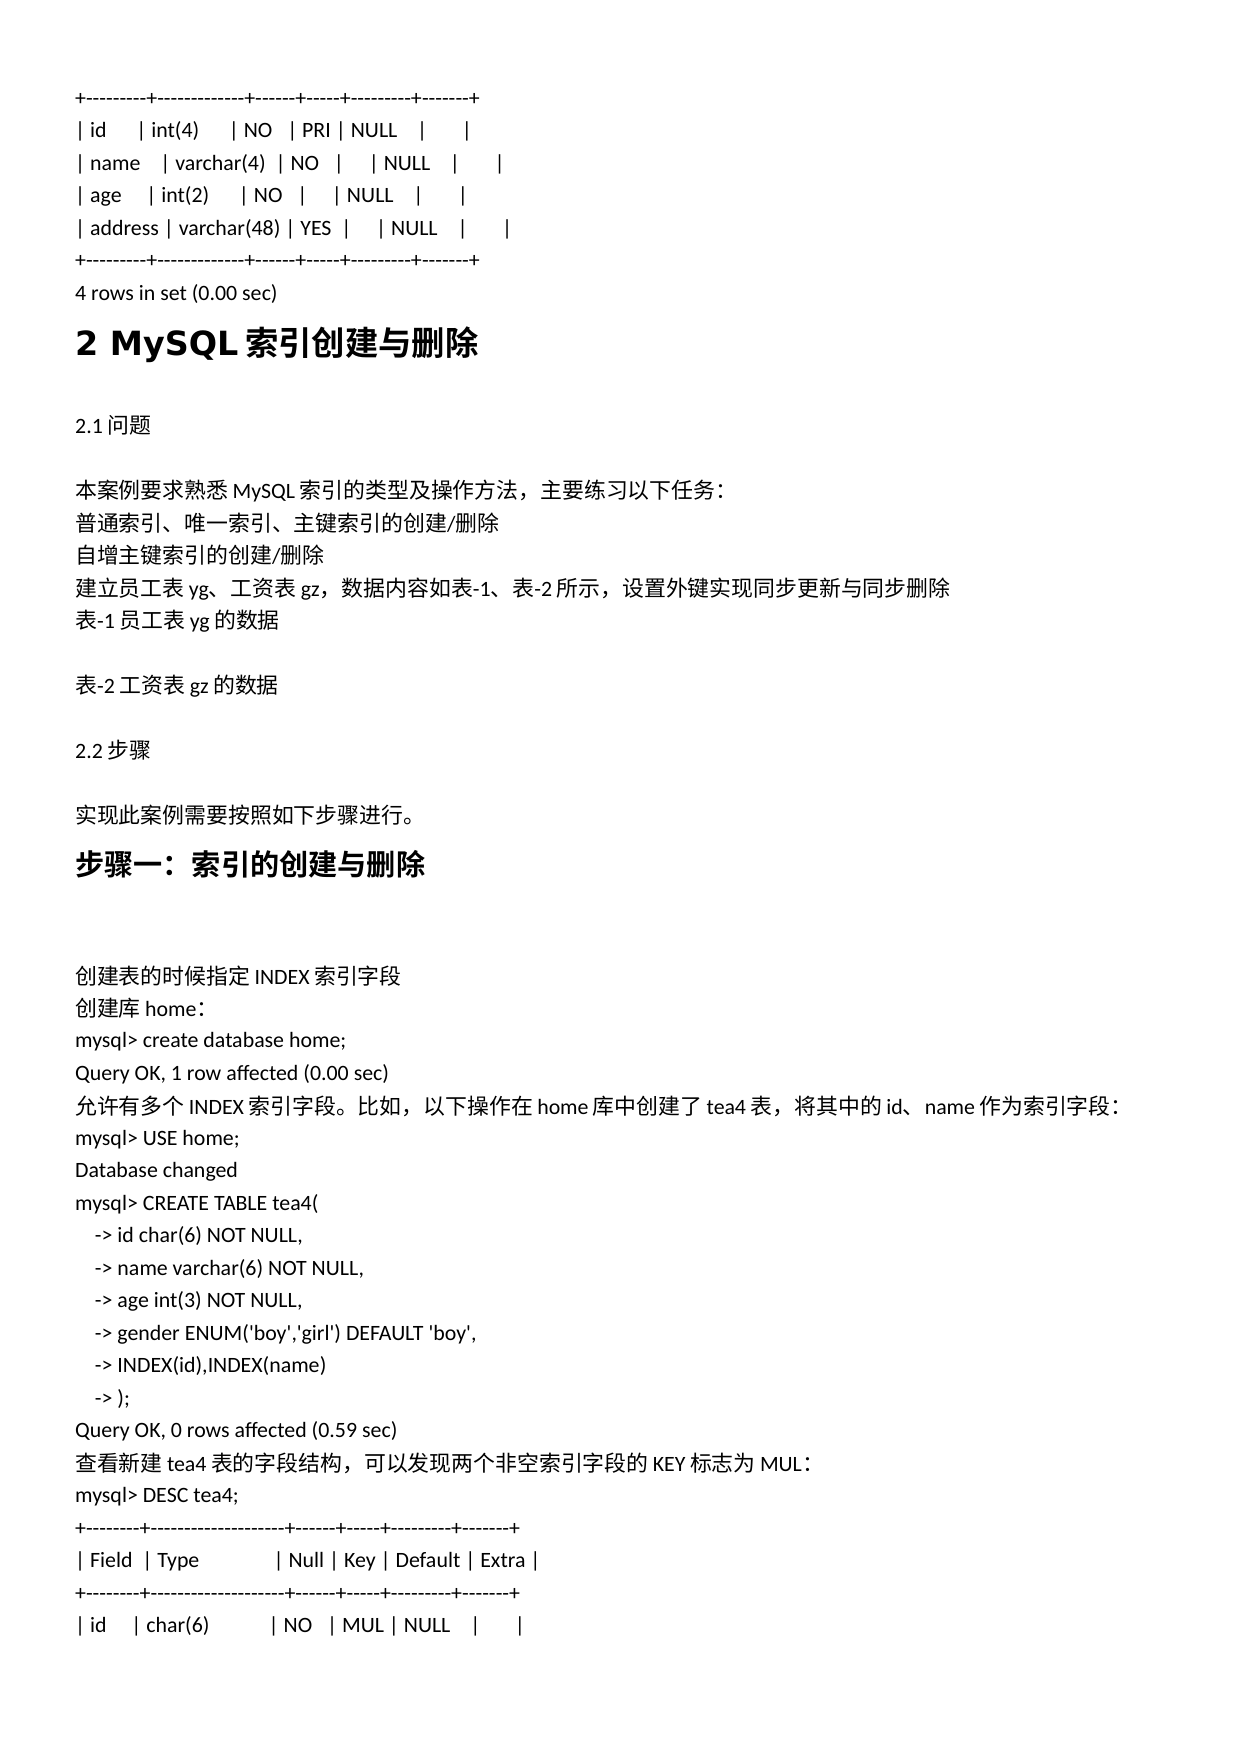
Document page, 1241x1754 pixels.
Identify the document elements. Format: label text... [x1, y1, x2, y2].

text mysql> CREATE TABLE tea4( [75, 1186, 1165, 1218]
text 2.1 问题 [75, 408, 1165, 440]
text -> age int(3) NOT NULL, [75, 1283, 1165, 1316]
text -> gender ENUM('boy','girl') DEFAULT 'boy', [75, 1316, 1165, 1348]
text 建立员工表yg、工资表gz，数据内容如表-1、表-2所示，设置外键实现同步更新与同步删除 [75, 570, 1165, 603]
text 普通索引、唯一索引、主键索引的创建/删除 [75, 505, 1165, 538]
text mysql> create database home; [75, 1023, 1165, 1056]
text 表-1 员工表yg的数据 [75, 603, 1165, 635]
text | id | char(6) | NO | MUL | NULL | | [75, 1608, 1165, 1641]
text mysql> USE home; [75, 1121, 1165, 1153]
text | Field | Type | Null | Key | Default | Extra | [75, 1543, 1165, 1576]
text 自增主键索引的创建/删除 [75, 538, 1165, 570]
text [75, 1511, 1165, 1543]
text Query OK, 1 row affected (0.00 sec) [75, 1056, 1165, 1088]
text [75, 243, 1165, 276]
text -> ); [75, 1381, 1165, 1413]
text Database changed [75, 1153, 1165, 1186]
text 2.2 步骤 [75, 733, 1165, 765]
text -> id char(6) NOT NULL, [75, 1218, 1165, 1251]
text 允许有多个INDEX索引字段。比如，以下操作在home库中创建了tea4表，将其中的id、name作为索引字段： [75, 1088, 1165, 1121]
text 创建表的时候指定INDEX索引字段 [75, 958, 1165, 991]
text 实现此案例需要按照如下步骤进行。 [75, 798, 1165, 830]
subtitle 2 MySQL索引创建与删除 [75, 308, 1165, 373]
text | id | int(4) | NO | PRI | NULL | | [75, 113, 1165, 146]
text | address | varchar(48) | YES | | NULL | | [75, 211, 1165, 243]
text | name | varchar(4) | NO | | NULL | | [75, 146, 1165, 178]
text mysql> DESC tea4; [75, 1478, 1165, 1511]
text -> name varchar(6) NOT NULL, [75, 1251, 1165, 1283]
text 本案例要求熟悉MySQL索引的类型及操作方法，主要练习以下任务： [75, 473, 1165, 505]
text Query OK, 0 rows affected (0.59 sec) [75, 1413, 1165, 1446]
text 创建库home： [75, 991, 1165, 1023]
subtitle 步骤一：索引的创建与删除 [75, 830, 1165, 895]
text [75, 81, 1165, 113]
text | age | int(2) | NO | | NULL | | [75, 178, 1165, 211]
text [75, 1576, 1165, 1608]
text 查看新建tea4表的字段结构，可以发现两个非空索引字段的KEY标志为MUL： [75, 1446, 1165, 1478]
text 4 rows in set (0.00 sec) [75, 276, 1165, 308]
text 表-2 工资表gz的数据 [75, 668, 1165, 700]
text -> INDEX(id),INDEX(name) [75, 1348, 1165, 1381]
